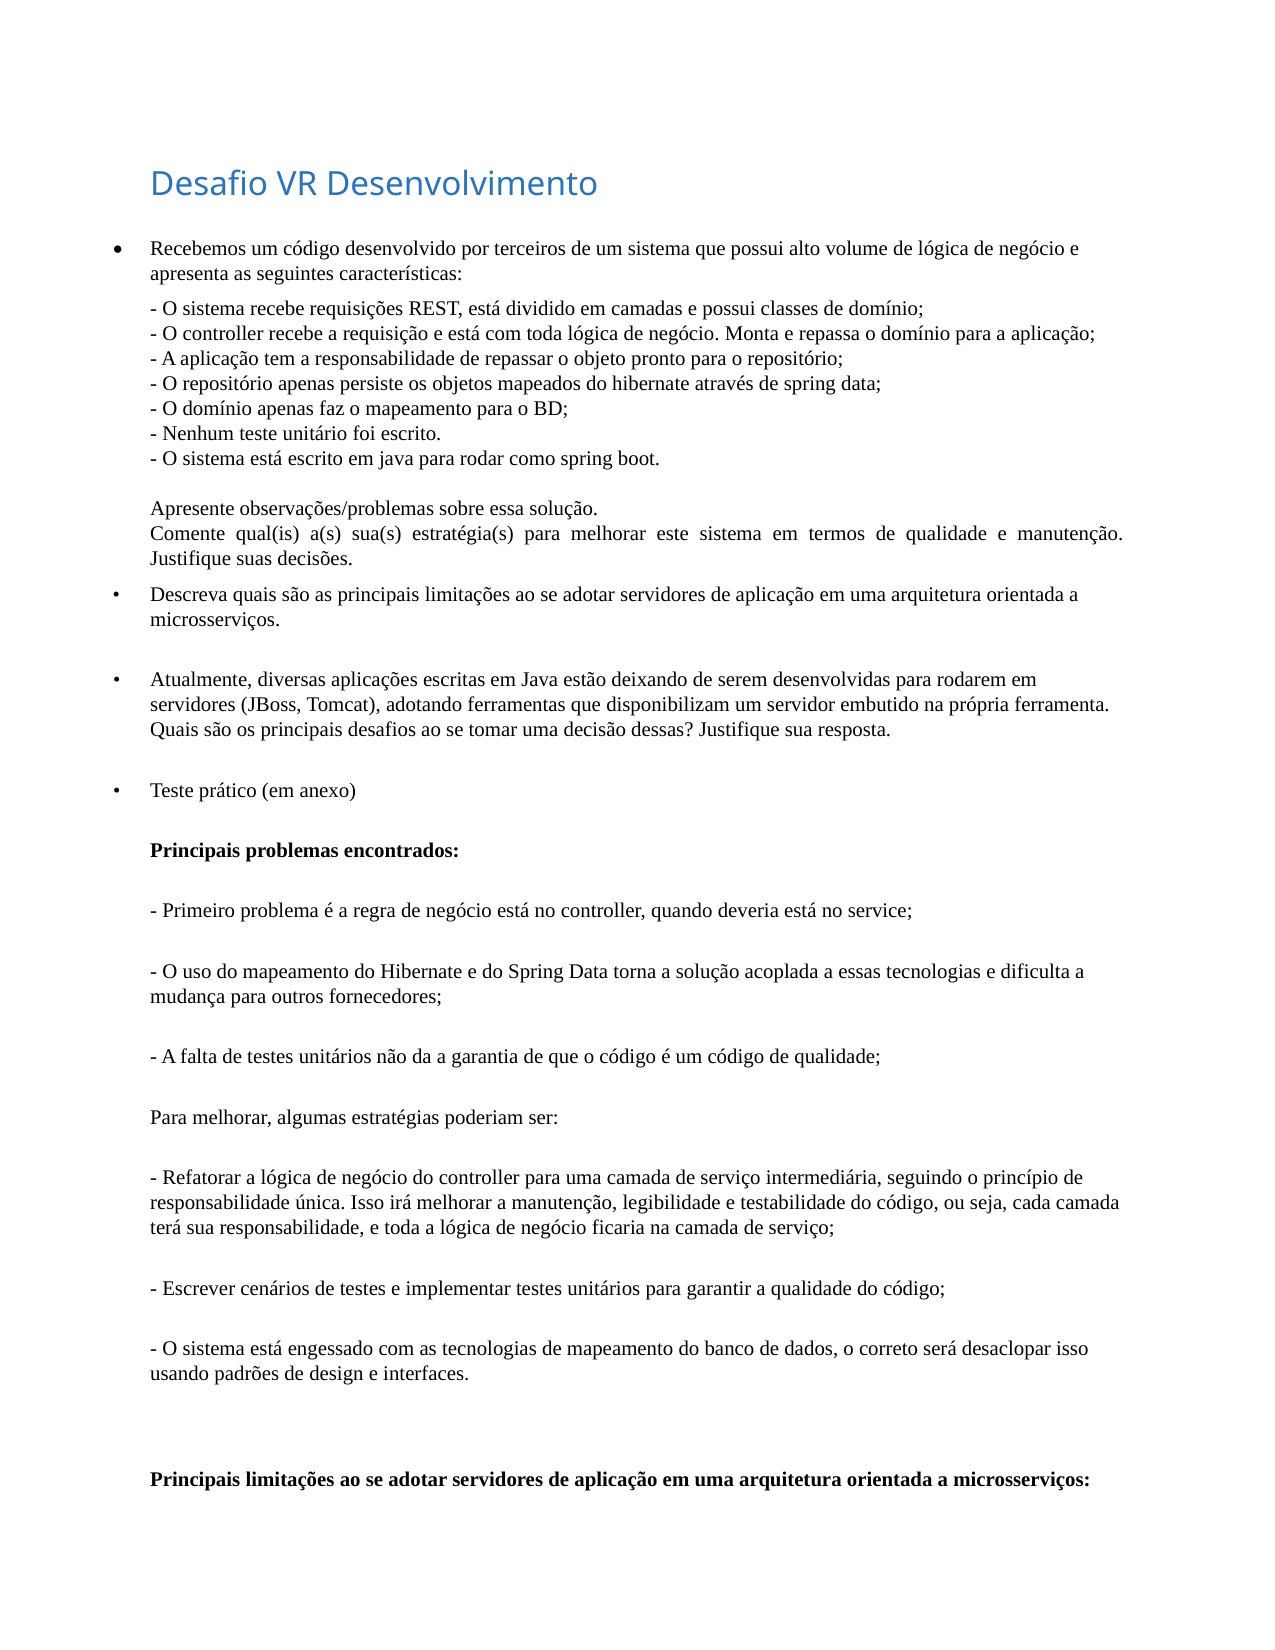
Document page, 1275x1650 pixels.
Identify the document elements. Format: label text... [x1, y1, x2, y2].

list Descreva quais são as principais limitações ao se adotar servidores de aplicação em uma arquitetura orientada a microsserviços. [112, 581, 1125, 631]
text - O domínio apenas faz o mapeamento para o BD; [150, 396, 1125, 421]
text Principais limitações ao se adotar servidores de aplicação em uma arquitetura orientada a microsserviços: [150, 1467, 1125, 1492]
text - Nenhum teste unitário foi escrito. [150, 421, 1125, 446]
text Para melhorar, algumas estratégias poderiam ser: [150, 1104, 1125, 1129]
text - O sistema está escrito em java para rodar como spring boot. [150, 446, 1125, 471]
text - A aplicação tem a responsabilidade de repassar o objeto pronto para o repositório; [150, 346, 1125, 371]
list Recebemos um código desenvolvido por terceiros de um sistema que possui alto volume de lógica de negócio e apresenta as seguintes características: [112, 235, 1125, 285]
text - A falta de testes unitários não da a garantia de que o código é um código de qualidade; [150, 1044, 1125, 1069]
text - O uso do mapeamento do Hibernate e do Spring Data torna a solução acoplada a essas tecnologias e dificulta a mudança para outros fornecedores; [150, 958, 1125, 1008]
list Teste prático (em anexo) [113, 777, 1125, 802]
text - O sistema está engessado com as tecnologias de mapeamento do banco de dados, o correto será desaclopar isso usando padrões de design e interfaces. [150, 1335, 1125, 1385]
text Desafio VR Desenvolvimento [150, 175, 1125, 200]
text Apresente observações/problemas sobre essa solução. [150, 496, 1125, 521]
text Comente qual(is) a(s) sua(s) estratégia(s) para melhorar este sistema em termos de qualidade e manutenção. Justifique suas decisões. [150, 521, 1125, 571]
text Principais problemas encontrados: [150, 837, 1125, 862]
text - O sistema recebe requisições REST, está dividido em camadas e possui classes de domínio; [150, 296, 1125, 321]
text - Primeiro problema é a regra de negócio está no controller, quando deveria está no service; [150, 898, 1125, 923]
text - Refatorar a lógica de negócio do controller para uma camada de serviço intermediária, seguindo o princípio de responsabilidade única. Isso irá melhorar a manutenção, legibilidade e testabilidade do código, ou seja, cada camada terá sua responsabilidade, e toda a lógica de negócio ficaria na camada de serviço; [150, 1164, 1125, 1239]
text - O controller recebe a requisição e está com toda lógica de negócio. Monta e repassa o domínio para a aplicação; [150, 321, 1125, 346]
text - O repositório apenas persiste os objetos mapeados do hibernate através de spring data; [150, 371, 1125, 396]
text - Escrever cenários de testes e implementar testes unitários para garantir a qualidade do código; [150, 1275, 1125, 1300]
list Atualmente, diversas aplicações escritas em Java estão deixando de serem desenvolvidas para rodarem em servidores (JBoss, Tomcat), adotando ferramentas que disponibilizam um servidor embutido na própria ferramenta. Quais são os principais desafios ao se tomar uma decisão dessas? Justifique sua resposta. [113, 667, 1125, 742]
